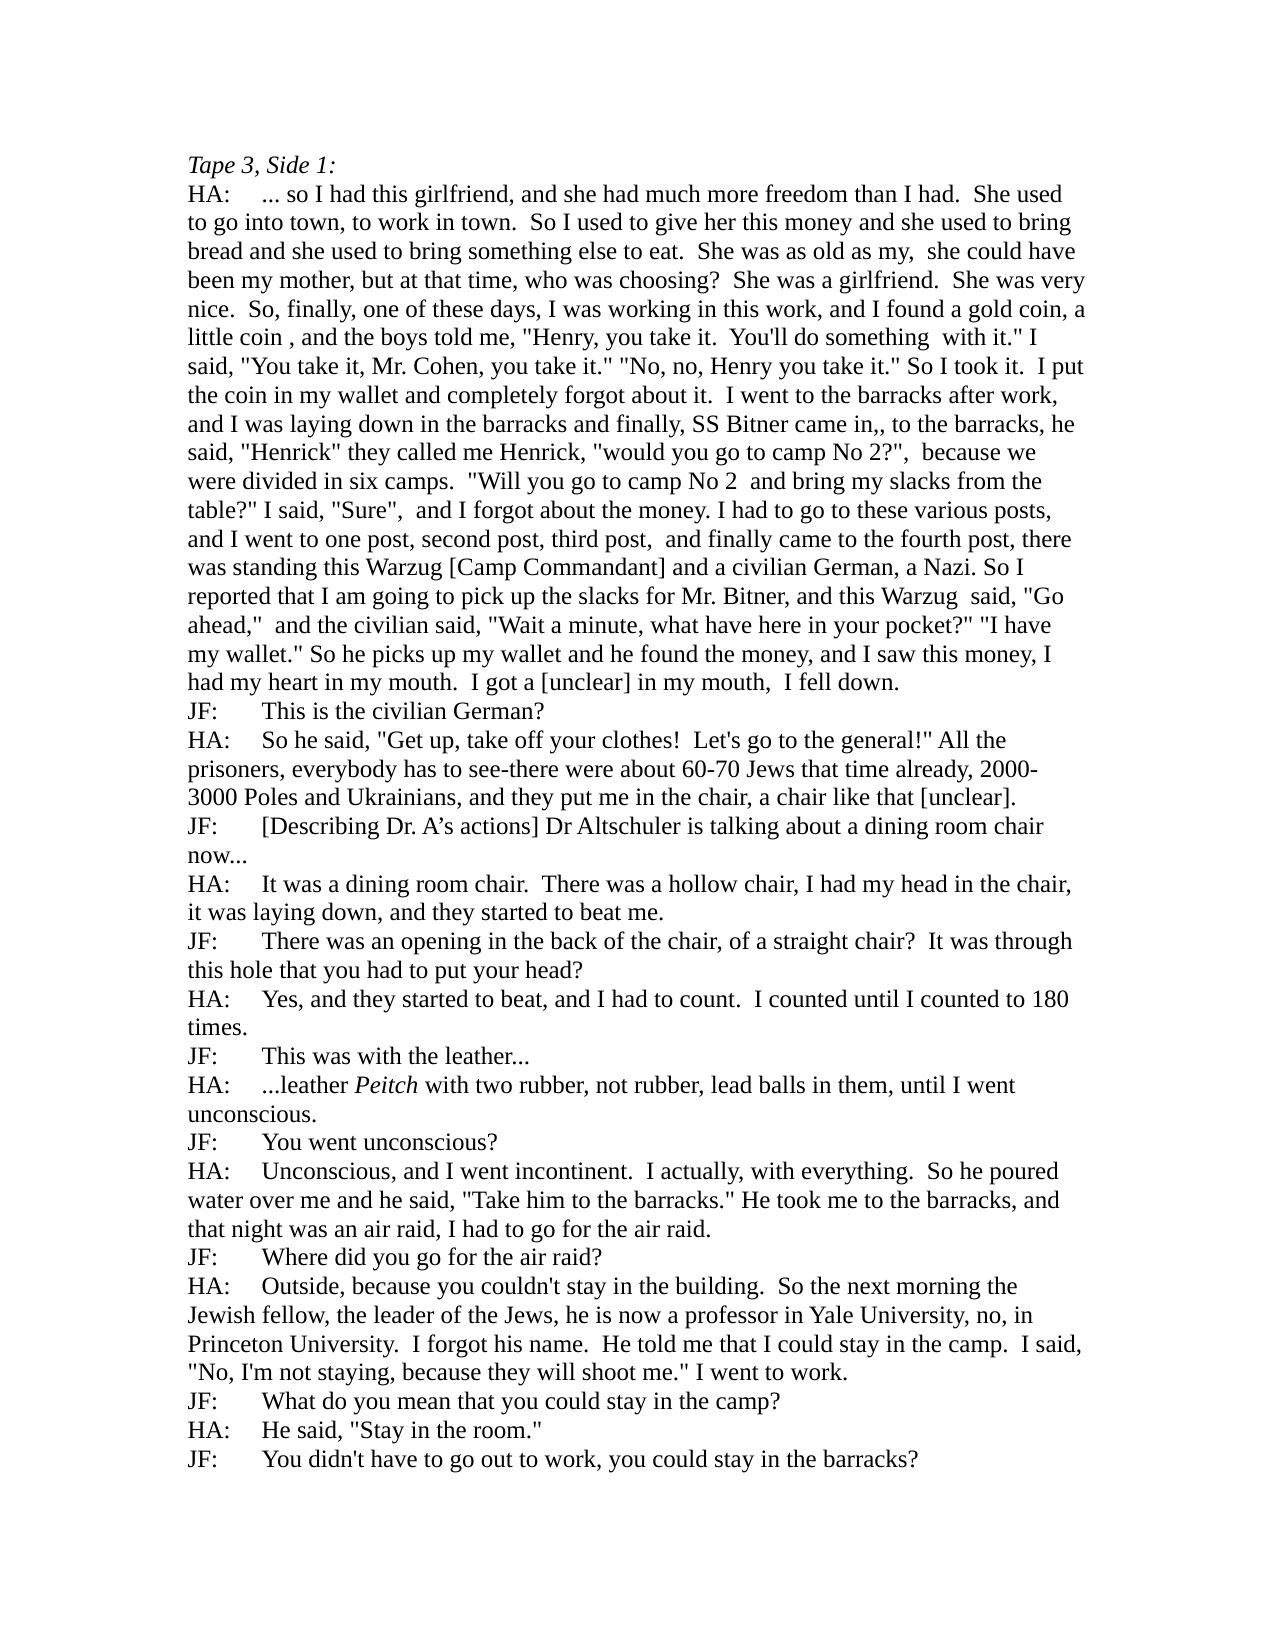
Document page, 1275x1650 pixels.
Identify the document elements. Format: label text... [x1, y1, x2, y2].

text JF: You didn't have to go out to work, you could stay in the barracks? [187, 1444, 1087, 1472]
text HA: So he said, "Get up, take off your clothes! Let's go to the general!" All the prisoners, everybody has to see-there were about 60-70 Jews that time already, 2000-3000 Poles and Ukrainians, and they put me in the chair, a chair like that [unclear]. [187, 725, 1087, 811]
text JF: What do you mean that you could stay in the camp? [187, 1386, 1087, 1415]
text HA: Outside, because you couldn't stay in the building. So the next morning the Jewish fellow, the leader of the Jews, he is now a professor in Yale University, no, in Princeton University. I forgot his name. He told me that I could stay in the camp. I said, "No, I'm not staying, because they will shoot me." I went to work. [187, 1271, 1087, 1386]
text HA: He said, "Stay in the room." [187, 1415, 1087, 1444]
text JF: [Describing Dr. A’s actions] Dr Altschuler is talking about a dining room chair now... [187, 811, 1087, 869]
text Tape 3, Side 1: [187, 150, 1087, 179]
text HA: Unconscious, and I went incontinent. I actually, with everything. So he poured water over me and he said, "Take him to the barracks." He took me to the barracks, and that night was an air raid, I had to go for the air raid. [187, 1156, 1087, 1242]
text HA: Yes, and they started to beat, and I had to count. I counted until I counted to 180 times. [187, 984, 1087, 1041]
text JF: There was an opening in the back of the chair, of a straight chair? It was through this hole that you had to put your head? [187, 926, 1087, 984]
text HA: ...leather Peitch with two rubber, not rubber, lead balls in them, until I went unconscious. [187, 1070, 1087, 1127]
text HA: It was a dining room chair. There was a hollow chair, I had my head in the chair, it was laying down, and they started to beat me. [187, 869, 1087, 926]
text HA: ... so I had this girlfriend, and she had much more freedom than I had. She used to go into town, to work in town. So I used to give her this money and she used to bring bread and she used to bring something else to eat. She was as old as my, she could have been my mother, but at that time, who was choosing? She was a girlfriend. She was very nice. So, finally, one of these days, I was working in this work, and I found a gold coin, a little coin , and the boys told me, "Henry, you take it. You'll do something with it." I said, "You take it, Mr. Cohen, you take it." "No, no, Henry you take it." So I took it. I put the coin in my wallet and completely forgot about it. I went to the barracks after work, and I was laying down in the barracks and finally, SS Bitner came in,, to the barracks, he said, "Henrick" they called me Henrick, "would you go to camp No 2?", because we were divided in six camps. "Will you go to camp No 2 and bring my slacks from the table?" I said, "Sure", and I forgot about the money. I had to go to these various posts, and I went to one post, second post, third post, and finally came to the fourth post, there was standing this Warzug [Camp Commandant] and a civilian German, a Nazi. So I reported that I am going to pick up the slacks for Mr. Bitner, and this Warzug said, "Go ahead," and the civilian said, "Wait a minute, what have here in your pocket?" "I have my wallet." So he picks up my wallet and he found the money, and I saw this money, I had my heart in my mouth. I got a [unclear] in my mouth, I fell down. [187, 179, 1087, 696]
text JF: Where did you go for the air raid? [187, 1242, 1087, 1271]
text JF: This was with the leather... [187, 1041, 1087, 1070]
text JF: You went unconscious? [187, 1127, 1087, 1156]
text JF: This is the civilian German? [187, 696, 1087, 725]
